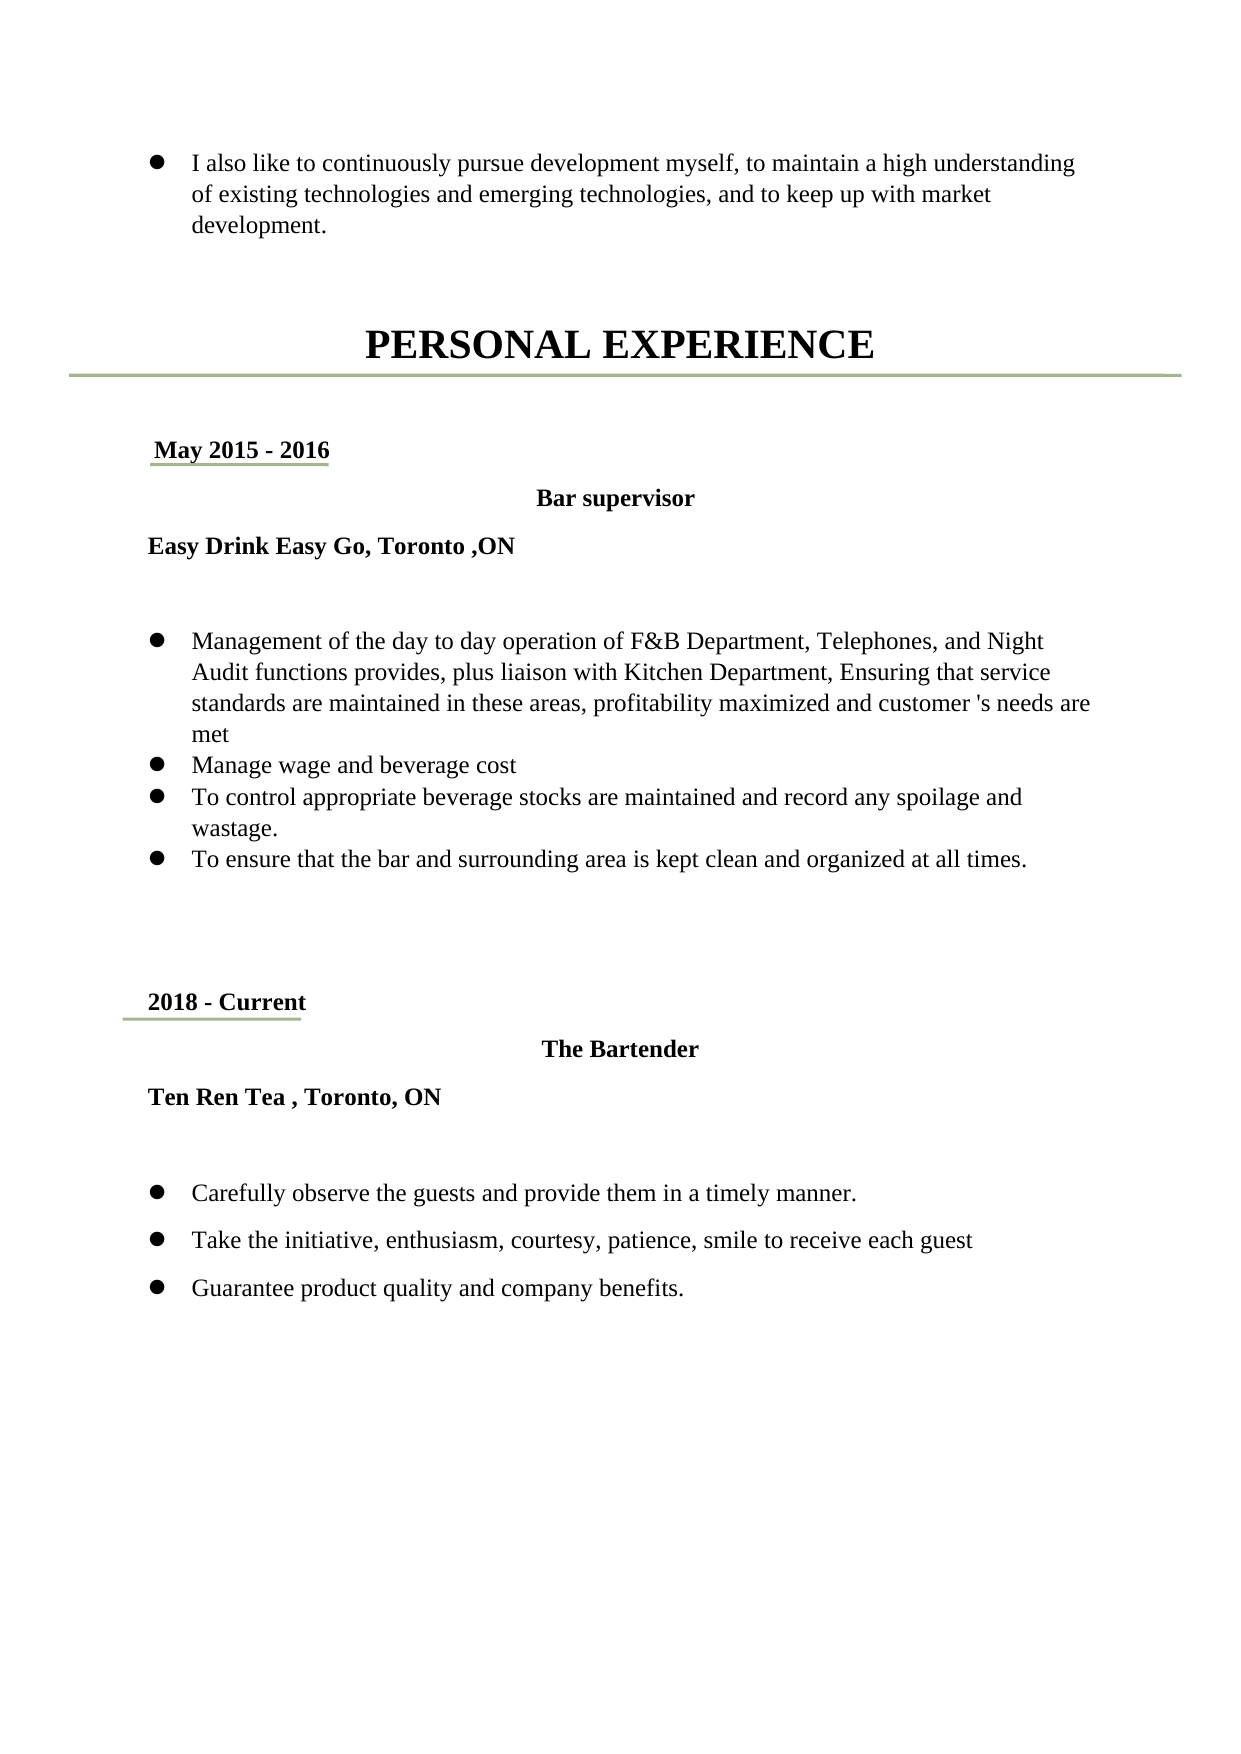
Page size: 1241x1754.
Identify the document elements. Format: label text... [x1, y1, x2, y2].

list I also like to continuously pursue development myself, to maintain a high understanding of existing technologies and emerging technologies, and to keep up with market development. [148, 148, 1093, 238]
text Ten Ren Tea , Toronto, ON [148, 1082, 1093, 1111]
list To ensure that the bar and surrounding area is kept clean and organized at all times. [148, 844, 1093, 872]
text Easy Drink Easy Go, Toronto ,ON [148, 531, 1093, 560]
text May 2015 - 2016 [148, 436, 1093, 464]
text Bar supervisor [148, 483, 1093, 512]
list To control appropriate beverage stocks are maintained and record any spoilage and wastage. [148, 782, 1093, 841]
text The Bartender [148, 1034, 1093, 1063]
list Manage wage and beverage cost [148, 751, 1093, 779]
text 2018 - Current [148, 987, 1093, 1016]
list Take the initiative, enthusiasm, courtesy, patience, smile to receive each guest [148, 1225, 1093, 1254]
list Carefully observe the guests and provide them in a timely manner. [148, 1178, 1093, 1206]
text PERSONAL EXPERIENCE [148, 319, 1093, 367]
list Management of the day to day operation of F&B Department, Telephones, and Night Audit functions provides, plus liaison with Kitchen Department, Ensuring that service standards are maintained in these areas, profitability maximized and customer 's needs are met [148, 626, 1093, 748]
list Guarantee product quality and company benefits. [148, 1273, 1093, 1302]
